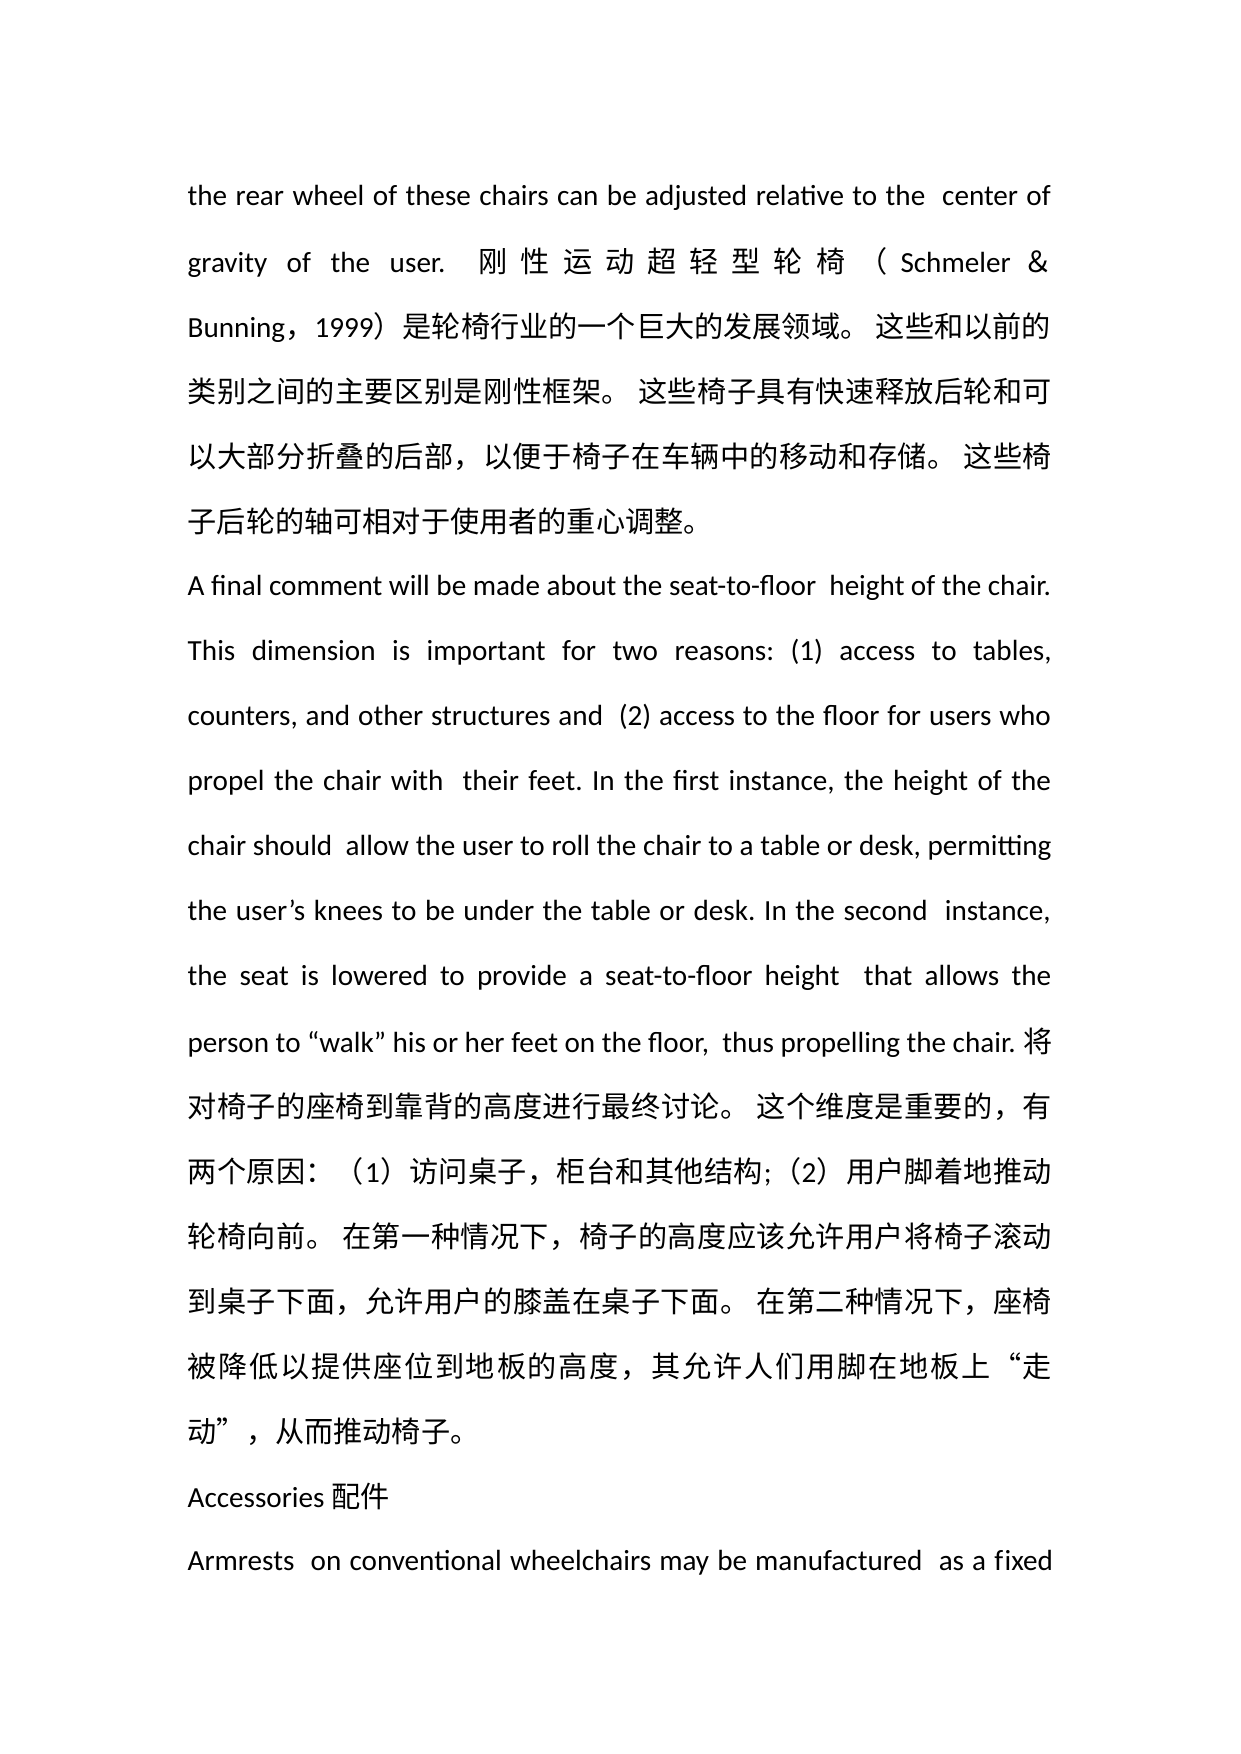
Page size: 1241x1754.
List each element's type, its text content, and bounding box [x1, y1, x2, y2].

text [187, 162, 1053, 552]
text A final comment will be made about the seat-to-floor height of the chair. This dimension is important for two reasons: (1) access to tables, counters, and other structures and (2) access to the floor for users who propel the chair with their feet. In the first instance, the height of the chair should allow the user to roll the chair to a table or desk, permitting the user’s knees to be under the table or desk. In the second instance, the seat is lowered to provide a seat-to-floor height that allows the person to “walk” his or her feet on the floor, thus propelling the chair. 将对椅子的座椅到靠背的高度进行最终讨论。 这个维度是重要的，有两个原因：（1）访问桌子，柜台和其他结构;（2）用户脚着地推动轮椅向前。 在第一种情况下，椅子的高度应该允许用户将椅子滚动到桌子下面，允许用户的膝盖在桌子下面。 在第二种情况下，座椅被降低以提供座位到地板的高度，其允许人们用脚在地板上“走动”，从而推动椅子。 [187, 552, 1053, 1462]
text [187, 1527, 1053, 1592]
text Accessories 配件 [187, 1462, 1053, 1527]
